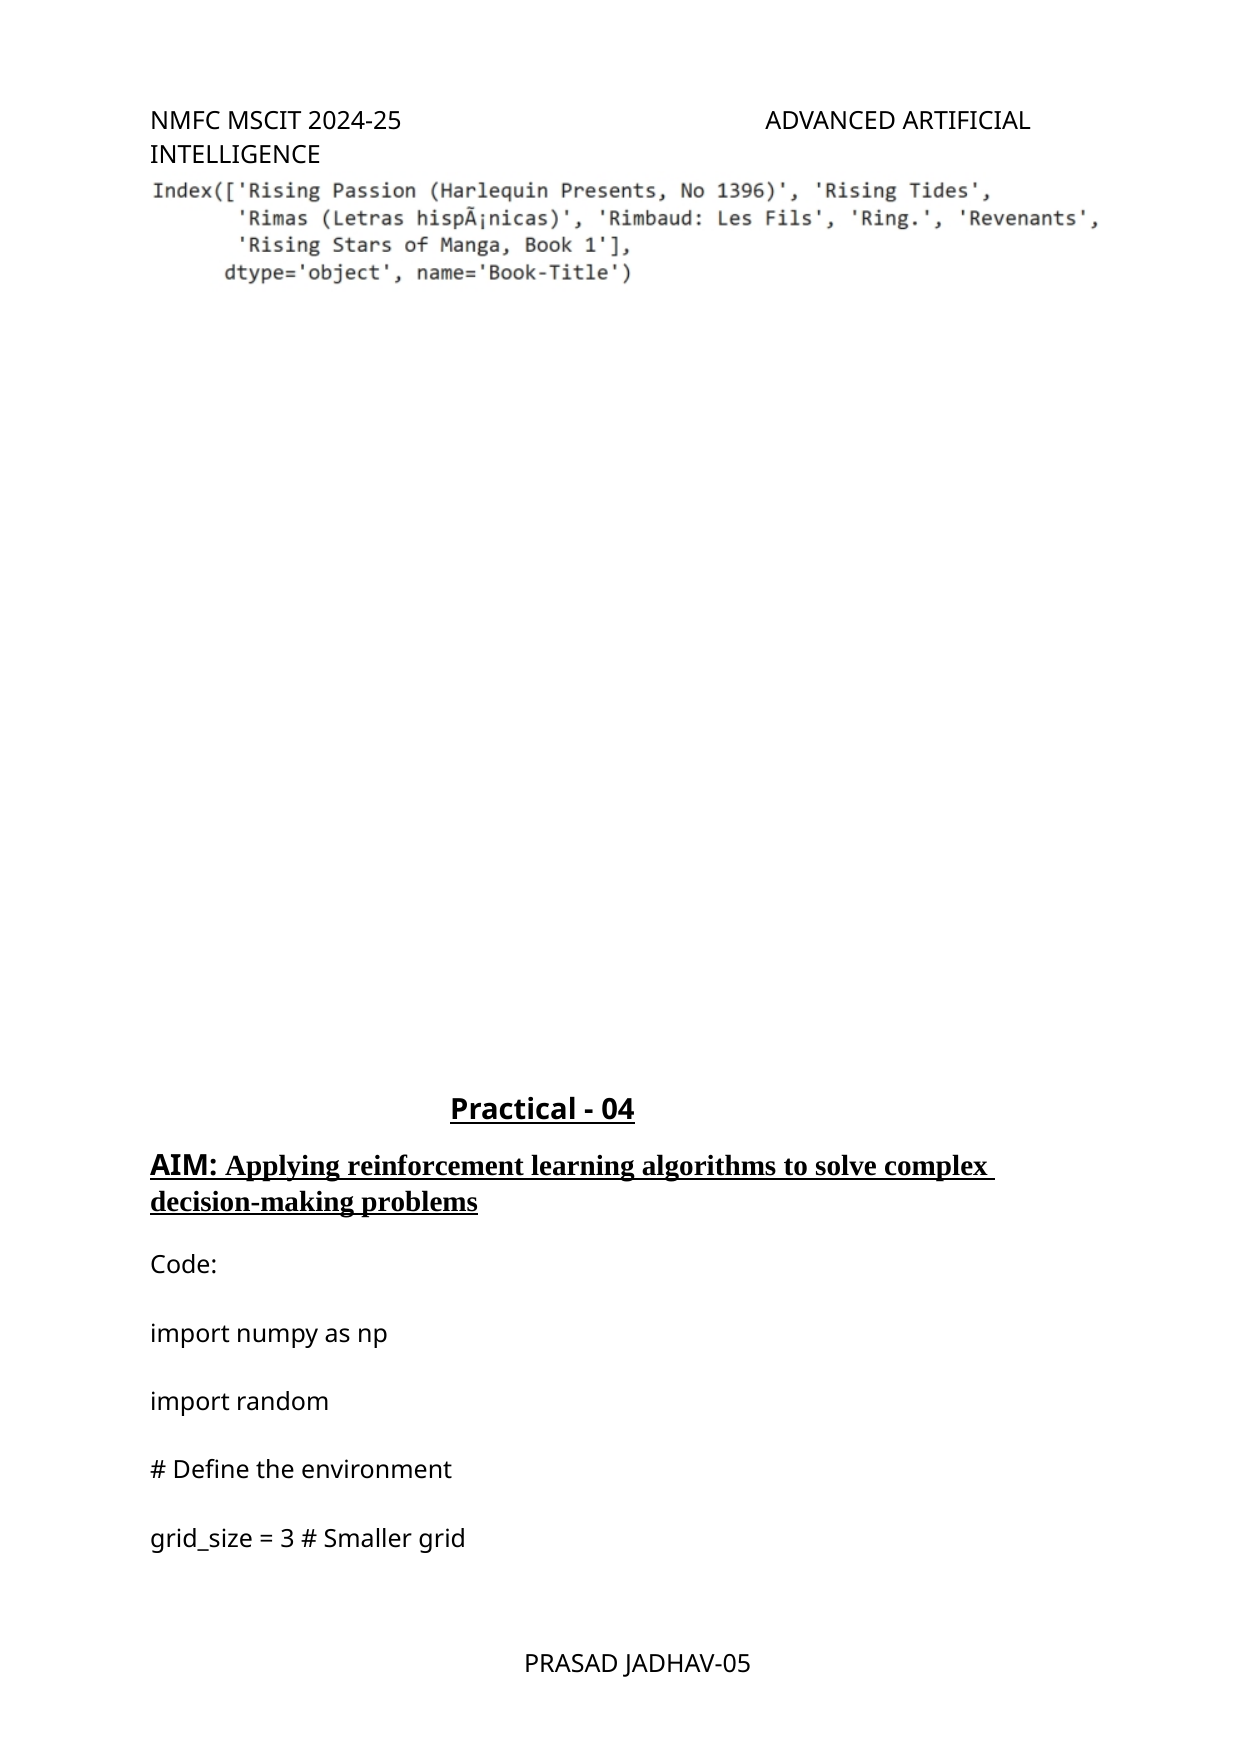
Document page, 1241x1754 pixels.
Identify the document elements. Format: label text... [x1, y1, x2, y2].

text # Define the environment [150, 1452, 1090, 1486]
text import numpy as np [150, 1315, 1090, 1349]
text grid_size = 3 # Smaller grid [150, 1520, 1090, 1554]
text Code: [150, 1247, 1090, 1281]
text Practical - 04 [375, 1088, 1090, 1128]
text AIM: Applying reinforcement learning algorithms to solve complex decision-making problems [150, 1144, 1090, 1218]
text import random [150, 1384, 1090, 1418]
picture [150, 171, 1125, 315]
